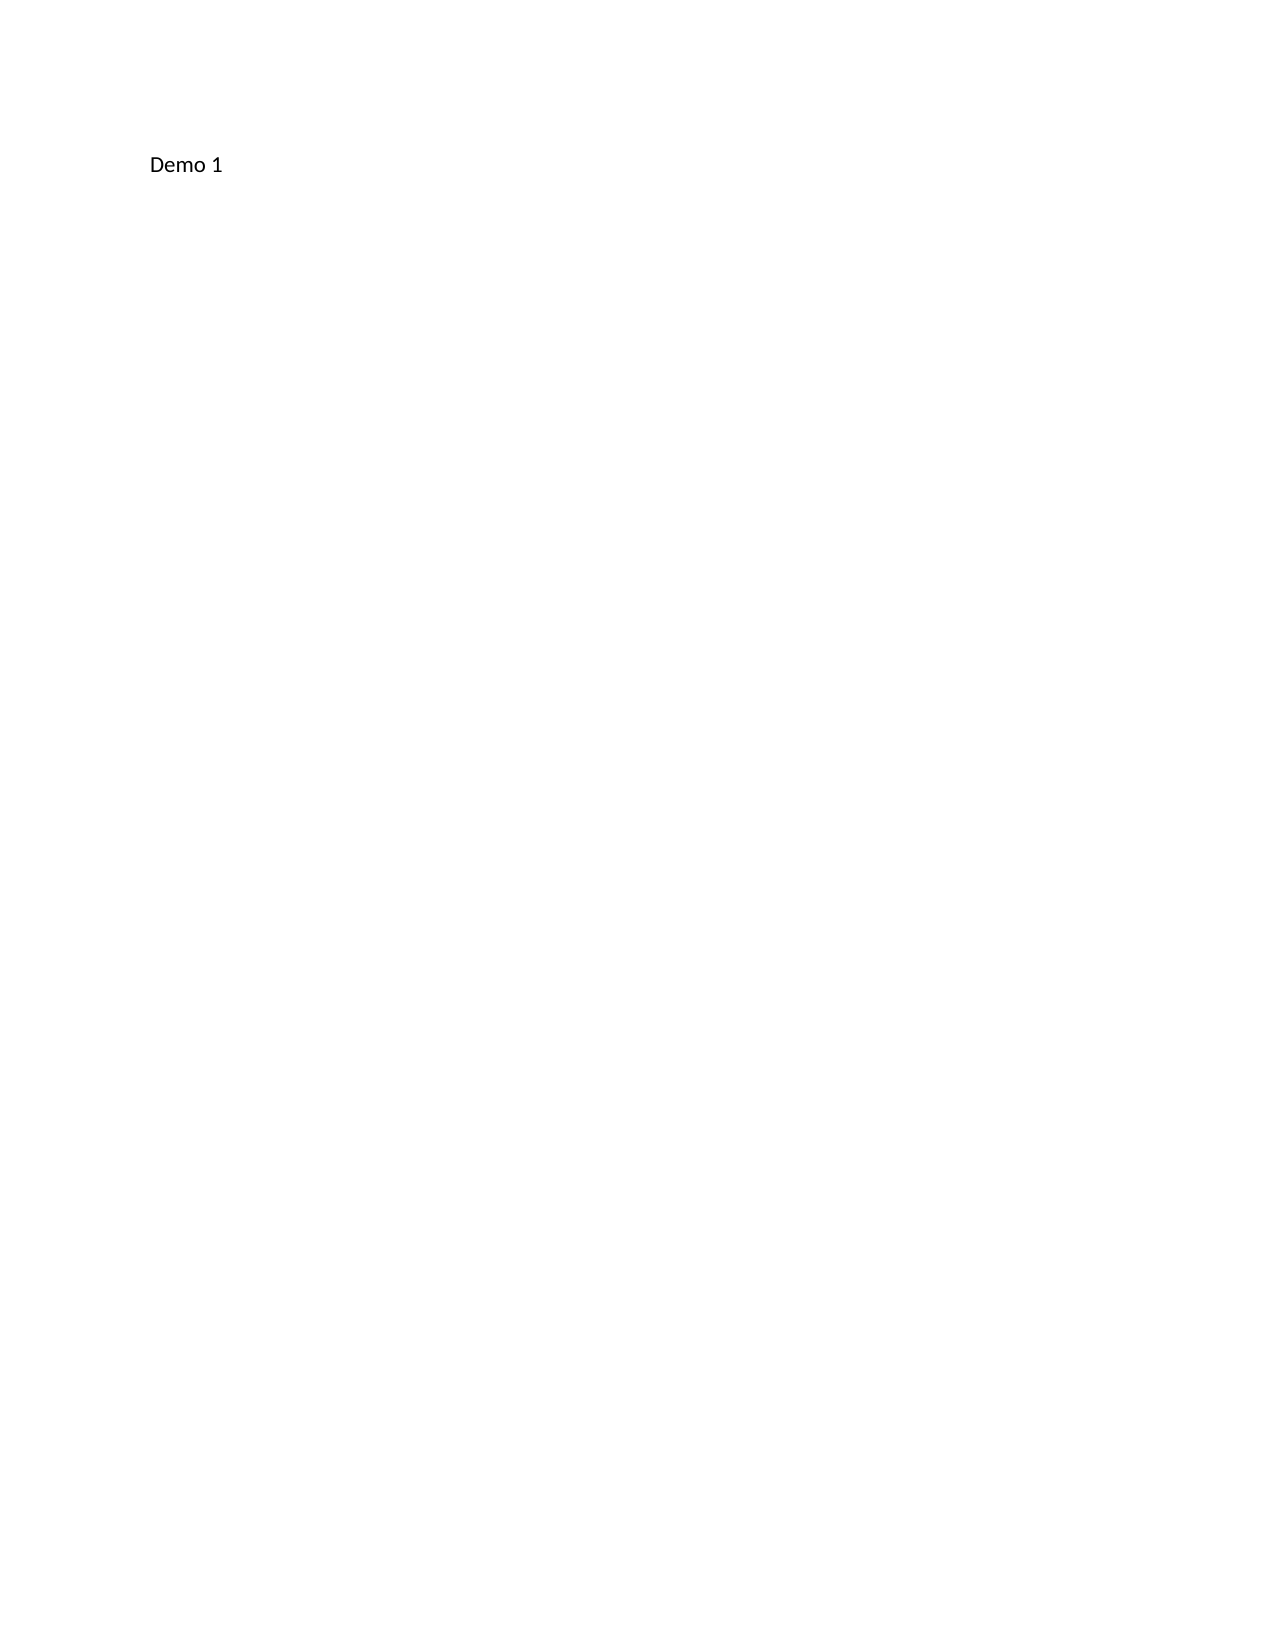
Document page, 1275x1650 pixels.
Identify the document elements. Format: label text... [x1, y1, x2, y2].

text Demo 1 [150, 150, 1125, 178]
